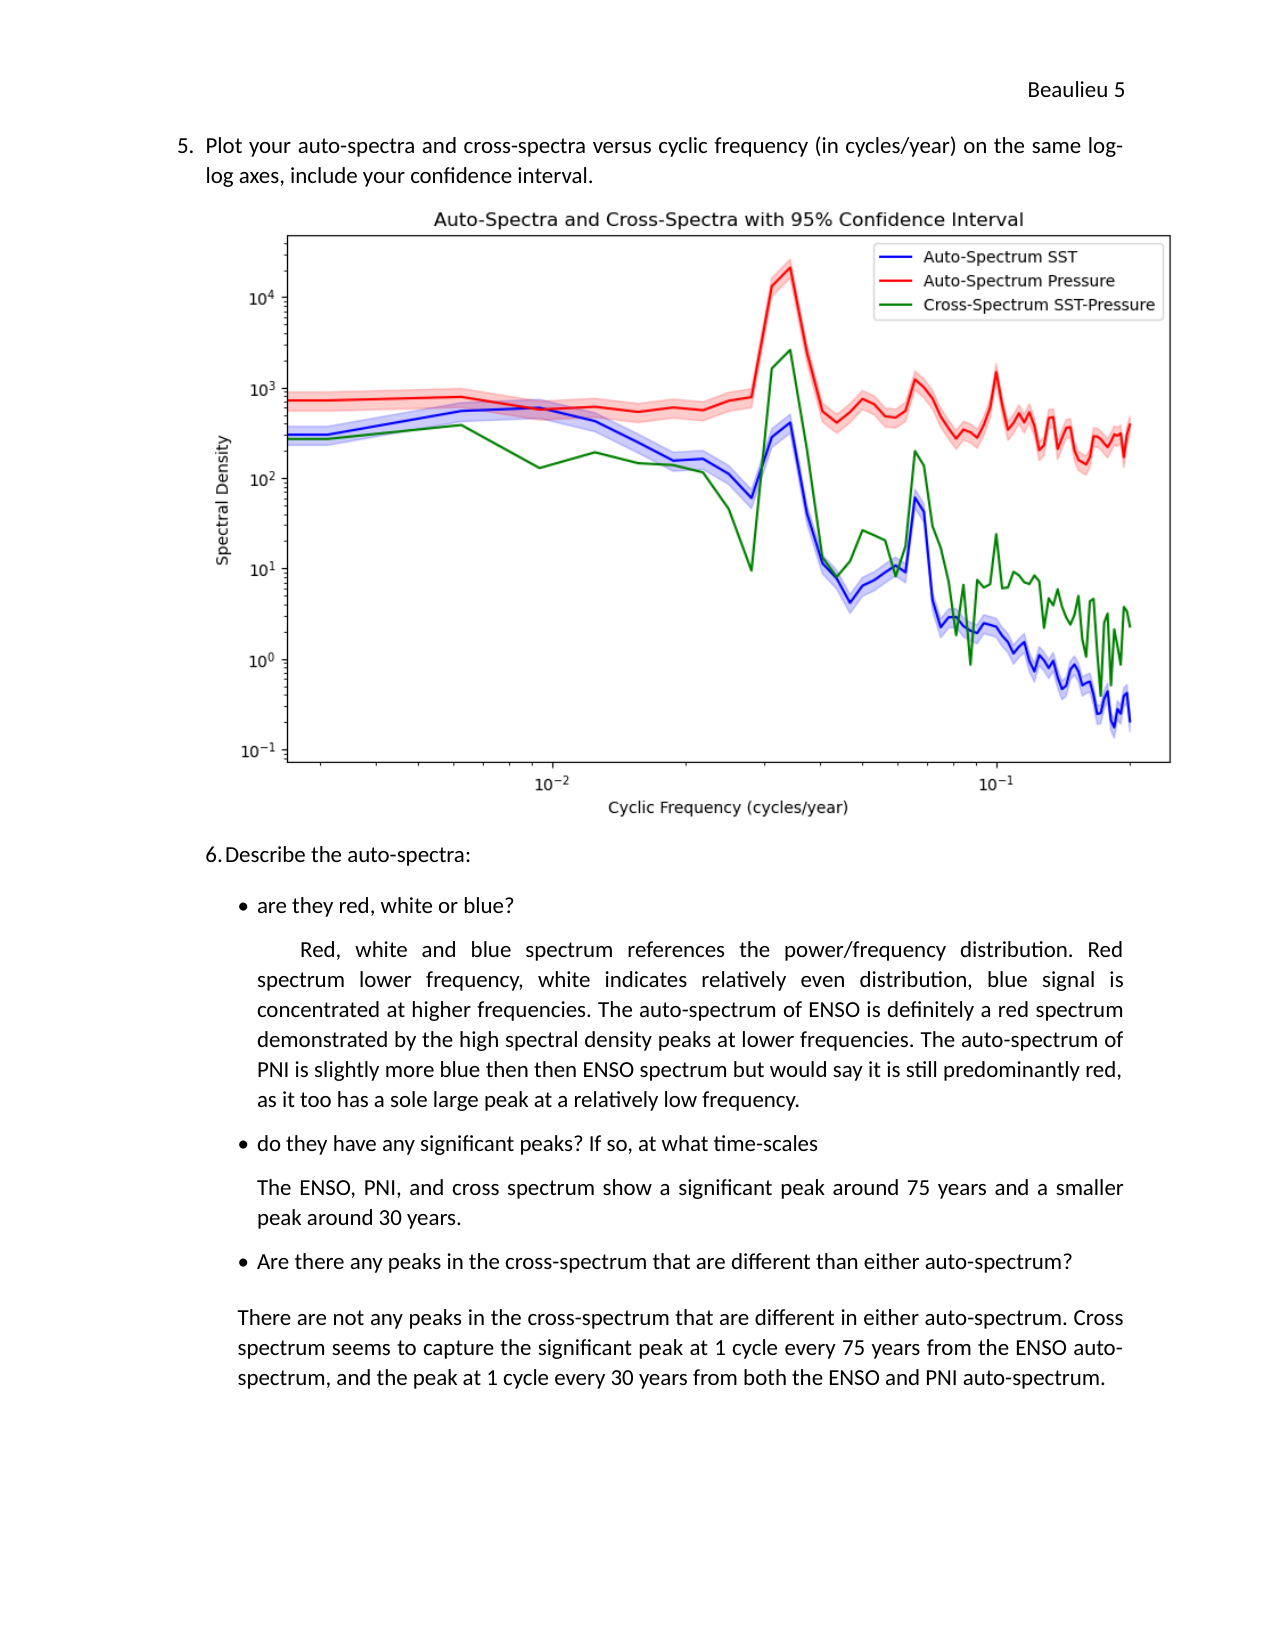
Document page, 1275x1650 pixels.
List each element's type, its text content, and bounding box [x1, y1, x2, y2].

text The ENSO, PNI, and cross spectrum show a significant peak around 75 years and a smaller peak around 30 years. [257, 1173, 1125, 1231]
picture [205, 201, 1181, 828]
list Plot your auto-spectra and cross-spectra versus cyclic frequency (in cycles/year) on the same log-log axes, include your confidence interval. [177, 131, 1125, 189]
text There are not any peaks in the cross-spectrum that are different in either auto-spectrum. Cross spectrum seems to capture the significant peak at 1 cycle every 75 years from the ENSO auto-spectrum, and the peak at 1 cycle every 30 years from both the ENSO and PNI auto-spectrum. [237, 1303, 1125, 1391]
list are they red, white or blue? [237, 891, 1125, 919]
list do they have any significant peaks? If so, at what time-scales [237, 1129, 1125, 1157]
list Describe the auto-spectra: [205, 841, 1125, 869]
list Are there any peaks in the cross-spectrum that are different than either auto-spectrum? [237, 1247, 1125, 1275]
text Red, white and blue spectrum references the power/frequency distribution. Red spectrum lower frequency, white indicates relatively even distribution, blue signal is concentrated at higher frequencies. The auto-spectrum of ENSO is definitely a red spectrum demonstrated by the high spectral density peaks at lower frequencies. The auto-spectrum of PNI is slightly more blue then then ENSO spectrum but would say it is still predominantly red, as it too has a sole large peak at a relatively low frequency. [257, 935, 1125, 1113]
